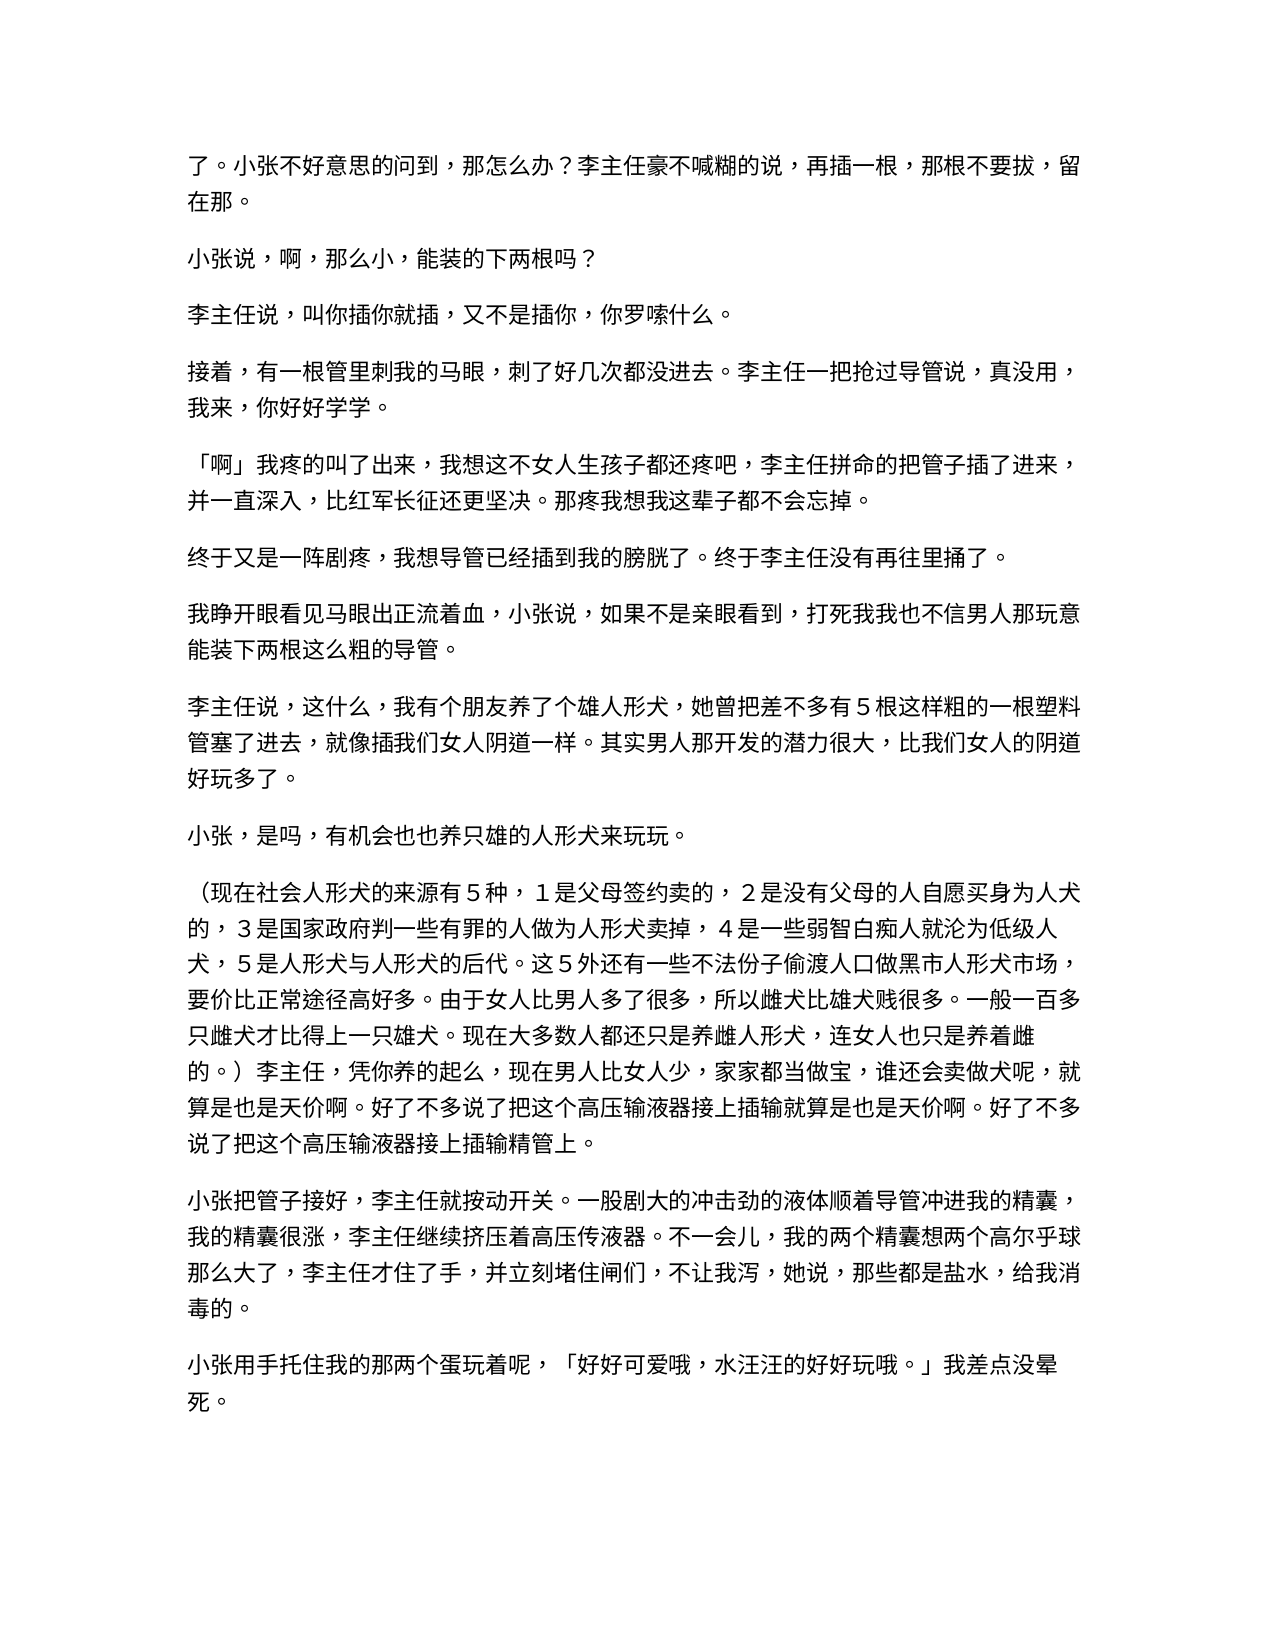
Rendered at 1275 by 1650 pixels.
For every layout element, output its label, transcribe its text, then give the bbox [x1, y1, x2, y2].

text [187, 150, 1087, 217]
text 小张把管子接好，李主任就按动开关。一股剧大的冲击劲的液体顺着导管冲进我的精囊，我的精囊很涨，李主任继续挤压着高压传液器。不一会儿，我的两个精囊想两个高尔乎球那么大了，李主任才住了手，并立刻堵住闸们，不让我泻，她说，那些都是盐水，给我消毒的。 [187, 1185, 1087, 1324]
text 「啊」我疼的叫了出来，我想这不女人生孩子都还疼吧，李主任拼命的把管子插了进来，并一直深入，比红军长征还更坚决。那疼我想我这辈子都不会忘掉。 [187, 449, 1087, 516]
text （现在社会人形犬的来源有５种，１是父母签约卖的，２是没有父母的人自愿买身为人犬的，３是国家政府判一些有罪的人做为人形犬卖掉，４是一些弱智白痴人就沦为低级人犬，５是人形犬与人形犬的后代。这５外还有一些不法份子偷渡人口做黑市人形犬市场，要价比正常途径高好多。由于女人比男人多了很多，所以雌犬比雄犬贱很多。一般一百多只雌犬才比得上一只雄犬。现在大多数人都还只是养雌人形犬，连女人也只是养着雌的。）李主任，凭你养的起么，现在男人比女人少，家家都当做宝，谁还会卖做犬呢，就算是也是天价啊。好了不多说了把这个高压输液器接上插输就算是也是天价啊。好了不多说了把这个高压输液器接上插输精管上。 [187, 877, 1087, 1159]
text 接着，有一根管里刺我的马眼，刺了好几次都没进去。李主任一把抢过导管说，真没用，我来，你好好学学。 [187, 356, 1087, 423]
text 小张说，啊，那么小，能装的下两根吗？ [187, 243, 1087, 274]
text 终于又是一阵剧疼，我想导管已经插到我的膀胱了。终于李主任没有再往里捅了。 [187, 542, 1087, 573]
text 李主任说，这什么，我有个朋友养了个雄人形犬，她曾把差不多有５根这样粗的一根塑料管塞了进去，就像插我们女人阴道一样。其实男人那开发的潜力很大，比我们女人的阴道好玩多了。 [187, 691, 1087, 794]
text 李主任说，叫你插你就插，又不是插你，你罗嗦什么。 [187, 299, 1087, 331]
text 小张用手托住我的那两个蛋玩着呢，「好好可爱哦，水汪汪的好好玩哦。」我差点没晕死。 [187, 1349, 1087, 1417]
text 小张，是吗，有机会也也养只雄的人形犬来玩玩。 [187, 820, 1087, 851]
text 我睁开眼看见马眼出正流着血，小张说，如果不是亲眼看到，打死我我也不信男人那玩意能装下两根这么粗的导管。 [187, 598, 1087, 666]
